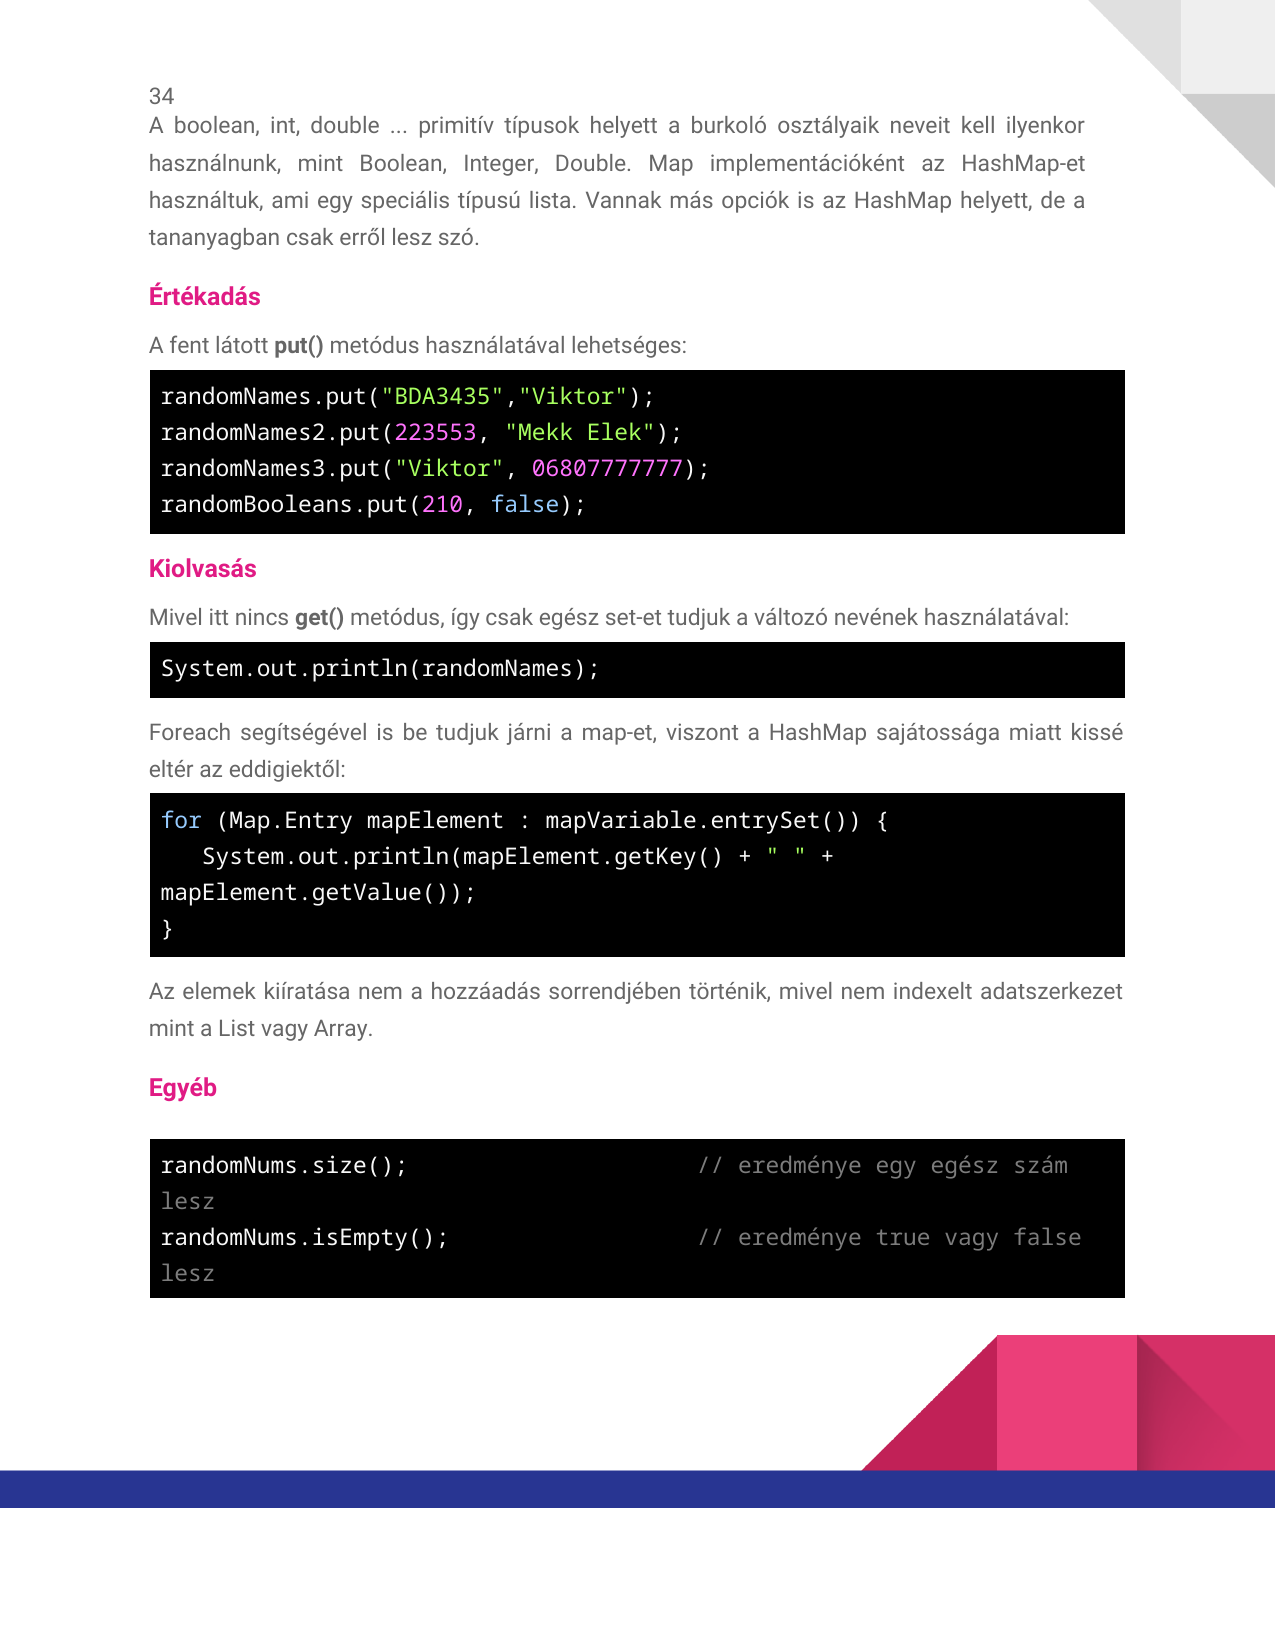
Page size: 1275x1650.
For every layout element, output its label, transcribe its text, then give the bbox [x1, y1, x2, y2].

picture [0, 1333, 1275, 1508]
picture [1087, 0, 1275, 188]
table_header randomNames.put("BDA3435","Viktor"); randomNames2.put(223553, "Mekk Elek"); randomNames3.put("Viktor", 06807777777); randomBooleans.put(210, false); [150, 370, 1125, 534]
text Mivel itt nincs get() metódus, így csak egész set-et tudjuk a változó nevének használatával: [148, 604, 1125, 631]
table_header System.out.println(randomNames); [150, 642, 1125, 698]
subtitle Kiolvasás [148, 554, 1125, 584]
subtitle Egyéb [148, 1073, 1125, 1102]
text A boolean, int, double ... primitív típusok helyett a burkoló osztályaik neveit kell ilyenkor használnunk, mint Boolean, Integer, Double. Map implementációként az HashMap-et használtuk, ami egy speciális típusú lista. Vannak más opciók is az HashMap helyett, de a tananyagban csak erről lesz szó. [148, 112, 1125, 251]
subtitle Értékadás [148, 282, 1125, 312]
text Foreach segítségével is be tudjuk járni a map-et, viszont a HashMap sajátossága miatt kissé eltér az eddigiektől: [148, 719, 1125, 783]
text Az elemek kiíratása nem a hozzáadás sorrendjében történik, mivel nem indexelt adatszerkezet mint a List vagy Array. [148, 978, 1125, 1042]
table_header for (Map.Entry mapElement : mapVariable.entrySet()) { System.out.println(mapElement.getKey() + " " + mapElement.getValue()); } [150, 793, 1125, 957]
text A fent látott put() metódus használatával lehetséges: [148, 333, 1125, 359]
